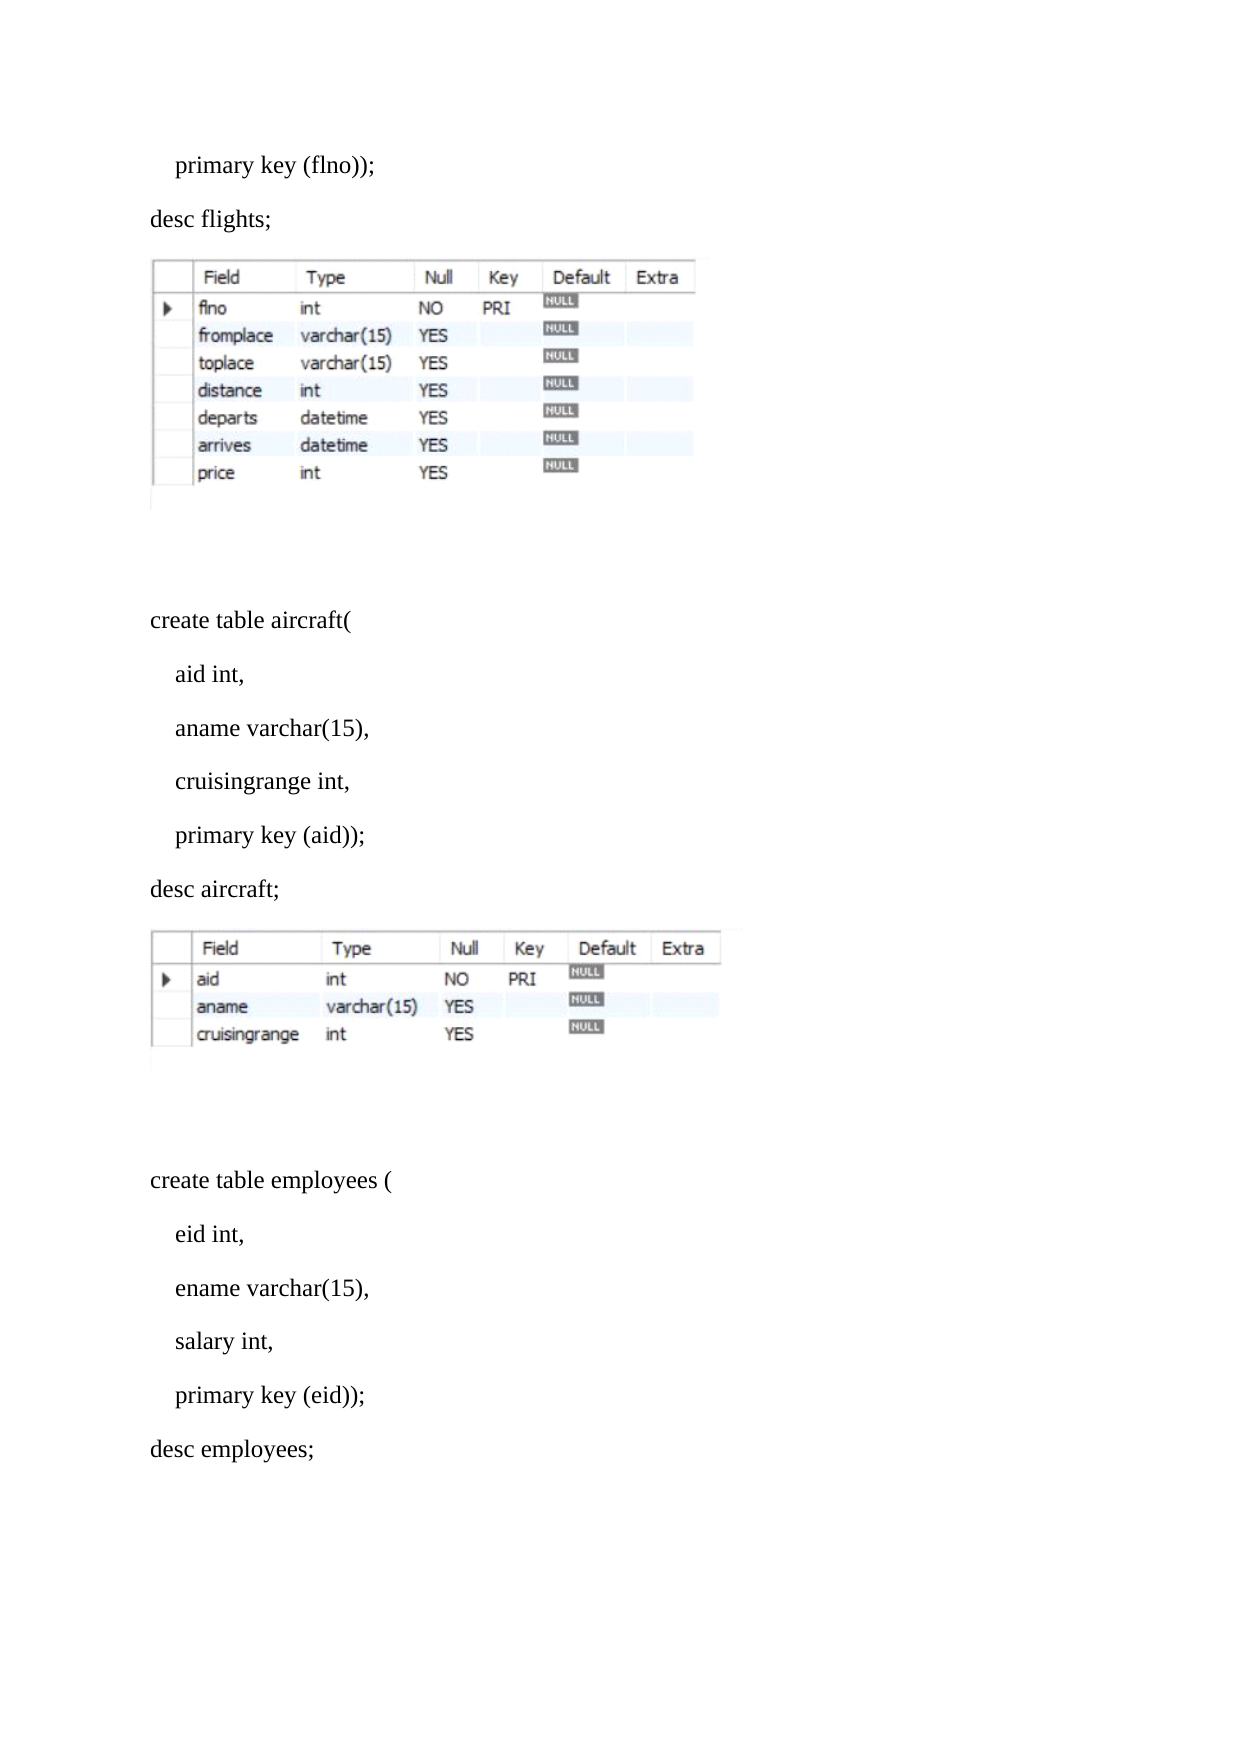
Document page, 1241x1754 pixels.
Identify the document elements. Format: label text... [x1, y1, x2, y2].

text cruisingrange int, [150, 766, 1090, 795]
text create table employees ( [150, 1165, 1090, 1194]
text eid int, [150, 1219, 1090, 1247]
text primary key (flno)); [150, 150, 1090, 179]
text desc employees; [150, 1434, 1090, 1463]
text salary int, [150, 1326, 1090, 1355]
text aid int, [150, 659, 1090, 687]
text primary key (eid)); [150, 1380, 1090, 1409]
text primary key (aid)); [150, 820, 1090, 849]
text desc aircraft; [150, 874, 1090, 903]
text desc flights; [150, 204, 1090, 233]
picture [150, 928, 743, 1070]
text create table aircraft( [150, 605, 1090, 634]
picture [150, 257, 709, 510]
text ename varchar(15), [150, 1273, 1090, 1301]
text aname varchar(15), [150, 713, 1090, 741]
